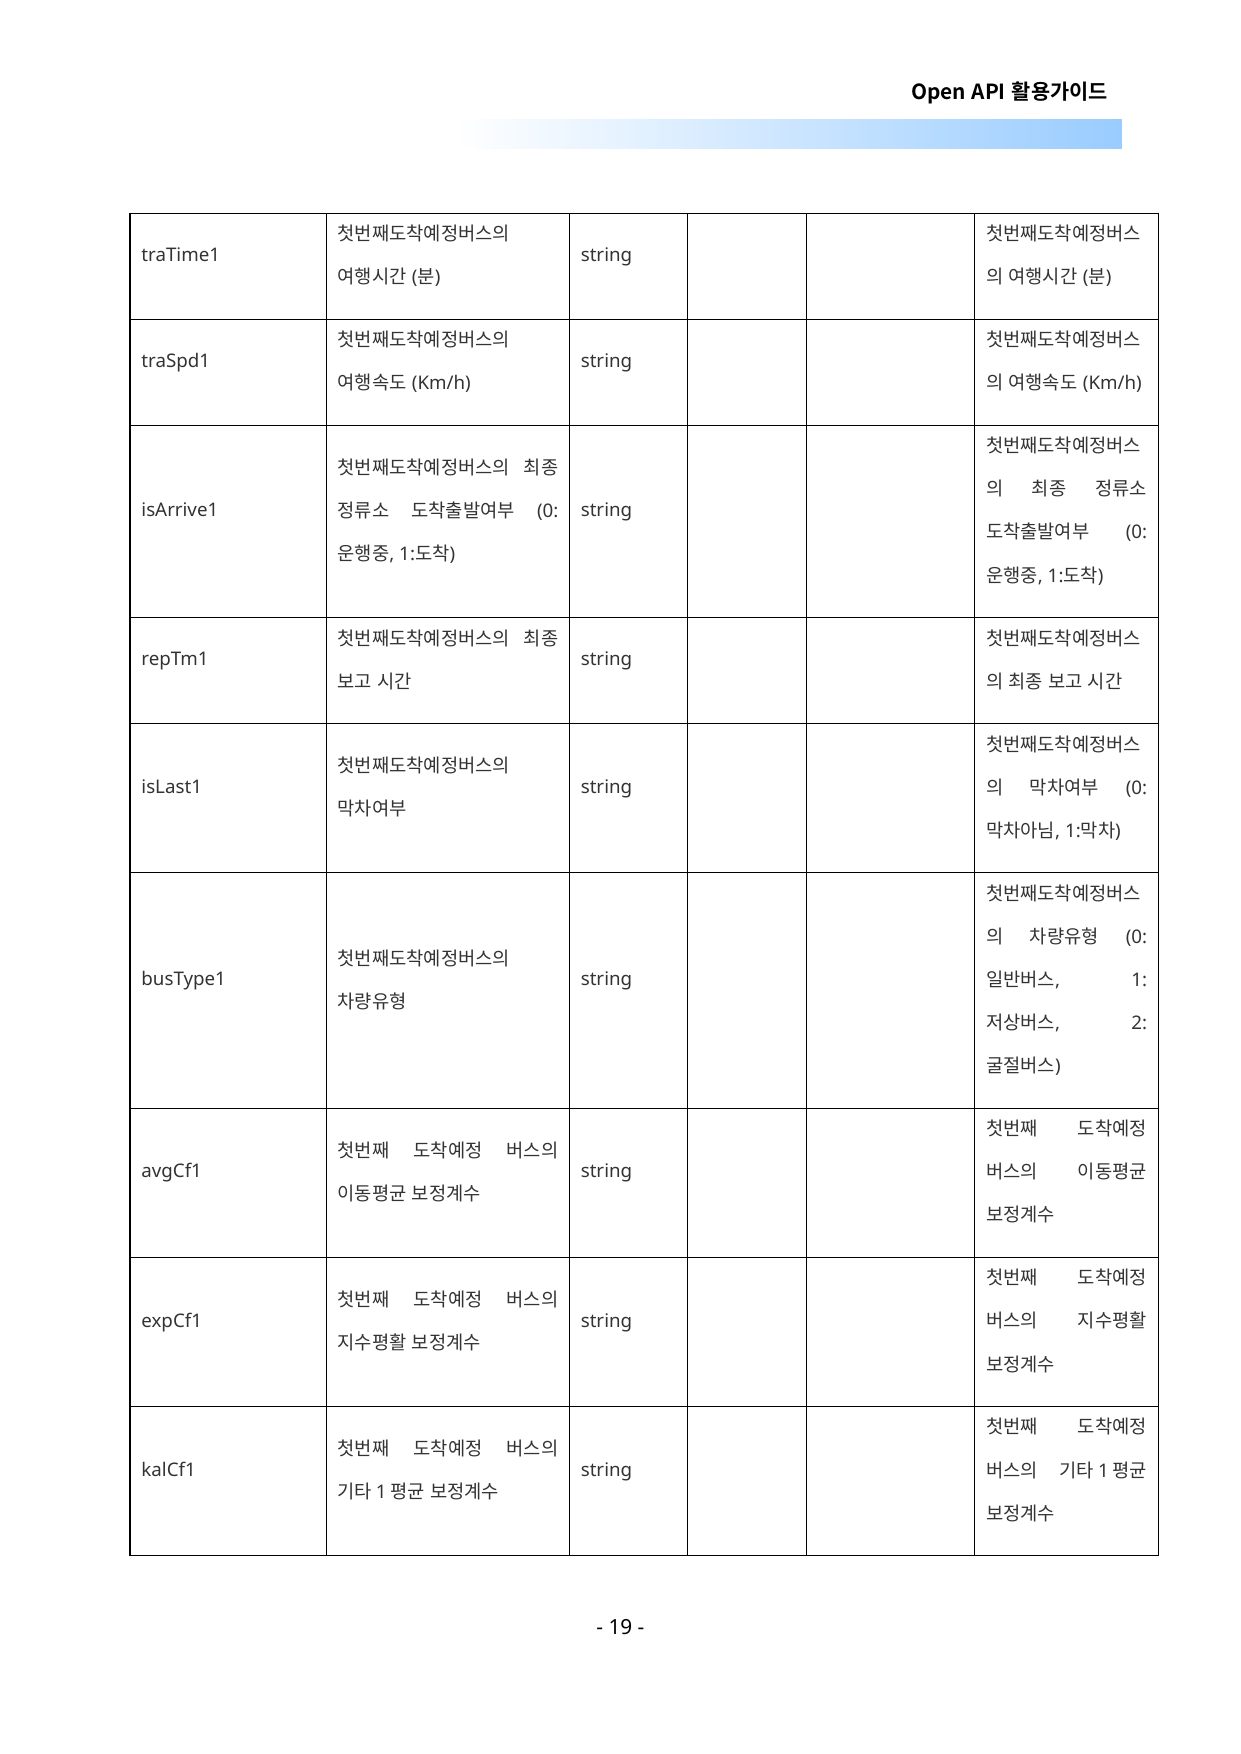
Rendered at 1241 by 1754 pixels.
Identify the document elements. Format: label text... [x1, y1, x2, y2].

table_cell isLast1 [131, 724, 326, 872]
table_cell [807, 873, 974, 1108]
table_cell kalCf1 [131, 1407, 326, 1555]
table_cell [688, 214, 806, 319]
table_cell 첫번째 도착예정 버스의 기타1평균 보정계수 [975, 1407, 1158, 1555]
table_cell [807, 724, 974, 872]
table_cell string [570, 320, 687, 425]
table_cell [688, 320, 806, 425]
table_cell string [570, 1258, 687, 1406]
table_cell [807, 320, 974, 425]
table_cell repTm1 [131, 618, 326, 723]
table_cell 첫번째도착예정버스의 여행속도 (Km/h) [975, 320, 1158, 425]
table_cell [688, 1407, 806, 1555]
table_cell 첫번째 도착예정 버스의 기타1평균 보정계수 [327, 1407, 569, 1555]
table_cell 첫번째도착예정버스의 차량유형 (0:일반버스, 1:저상버스, 2:굴절버스) [975, 873, 1158, 1108]
table_cell string [570, 724, 687, 872]
table_cell string [570, 873, 687, 1108]
table_cell 첫번째도착예정버스의 막차여부 [327, 724, 569, 872]
table_cell [807, 426, 974, 617]
table_cell [688, 426, 806, 617]
table_cell 첫번째도착예정버스의 막차여부 (0:막차아님, 1:막차) [975, 724, 1158, 872]
table_cell 첫번째도착예정버스의 최종 정류소 도착출발여부 (0:운행중, 1:도착) [975, 426, 1158, 617]
table_cell 첫번째 도착예정 버스의 지수평활 보정계수 [975, 1258, 1158, 1406]
table_cell 첫번째도착예정버스의 차량유형 [327, 873, 569, 1108]
table_cell isArrive1 [131, 426, 326, 617]
table_cell 첫번째 도착예정 버스의 이동평균 보정계수 [327, 1109, 569, 1257]
table_cell 첫번째도착예정버스의 여행시간 (분) [975, 214, 1158, 319]
table_cell 첫번째도착예정버스의 최종 보고 시간 [327, 618, 569, 723]
table_cell 첫번째도착예정버스의 최종 정류소 도착출발여부 (0:운행중, 1:도착) [327, 426, 569, 617]
table_cell string [570, 618, 687, 723]
table_cell [688, 618, 806, 723]
table_cell busType1 [131, 873, 326, 1108]
table_cell [807, 1109, 974, 1257]
table_cell [688, 873, 806, 1108]
table_cell string [570, 214, 687, 319]
table_cell 첫번째도착예정버스의 최종 보고 시간 [975, 618, 1158, 723]
table_cell string [570, 1109, 687, 1257]
table_cell string [570, 426, 687, 617]
table_cell 첫번째 도착예정 버스의 이동평균 보정계수 [975, 1109, 1158, 1257]
table_cell [807, 1258, 974, 1406]
table_cell [807, 1407, 974, 1555]
table_cell [807, 214, 974, 319]
table_cell [688, 1109, 806, 1257]
table_cell traSpd1 [131, 320, 326, 425]
table_cell [688, 724, 806, 872]
table_cell 첫번째도착예정버스의 여행시간 (분) [327, 214, 569, 319]
table_cell 첫번째도착예정버스의 여행속도 (Km/h) [327, 320, 569, 425]
table_cell string [570, 1407, 687, 1555]
table_cell traTime1 [131, 214, 326, 319]
table_cell expCf1 [131, 1258, 326, 1406]
table_cell 첫번째 도착예정 버스의 지수평활 보정계수 [327, 1258, 569, 1406]
table_cell [688, 1258, 806, 1406]
table_cell [807, 618, 974, 723]
table_cell avgCf1 [131, 1109, 326, 1257]
